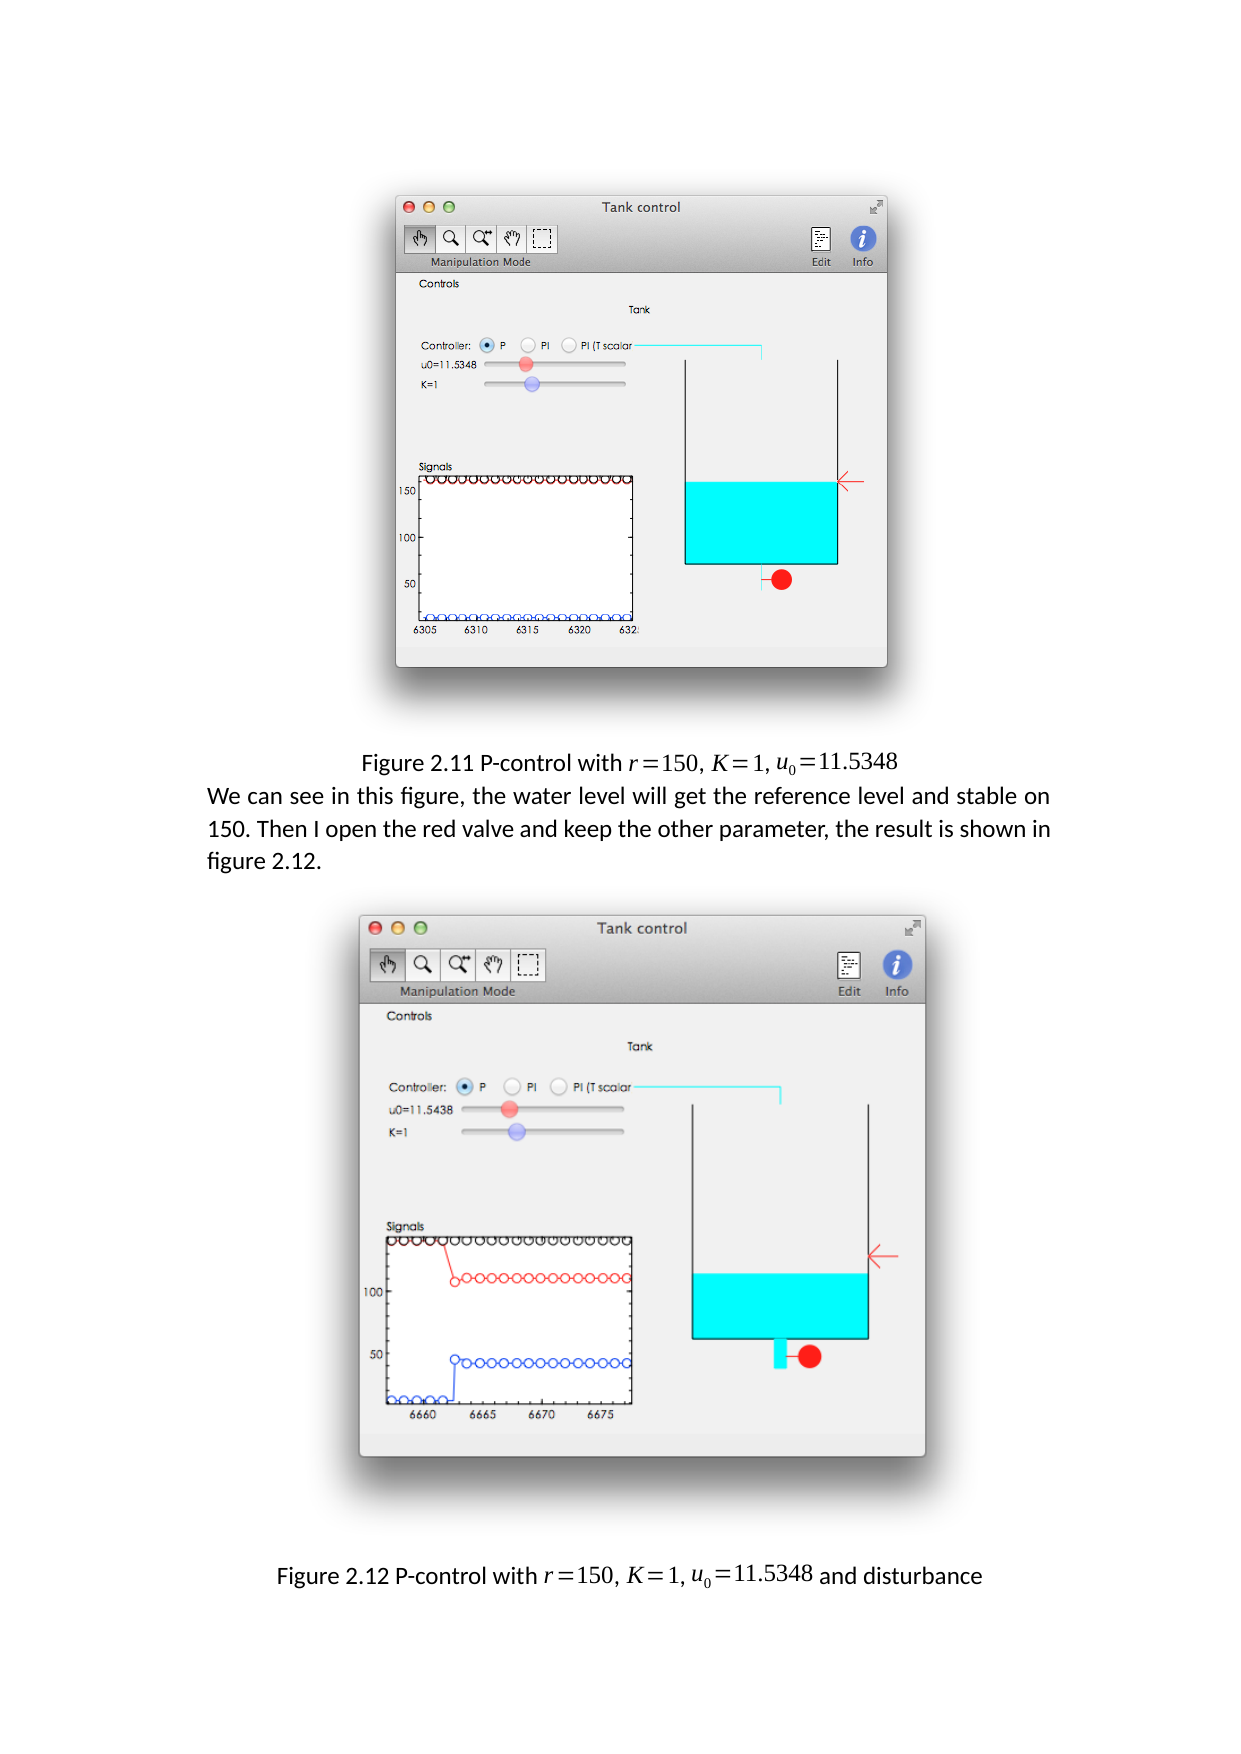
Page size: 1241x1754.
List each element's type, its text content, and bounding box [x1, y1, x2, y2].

text Figure 2.12 P-control with , , and disturbance [207, 1559, 1053, 1592]
text Figure 2.11 P-control with , , [207, 747, 1053, 779]
text We can see in this figure, the water level will get the reference level and stable on 150. Then I open the red valve and keep the other parameter, the result is shown in figure 2.12. [207, 779, 1053, 877]
picture [339, 162, 943, 744]
picture [295, 877, 989, 1546]
